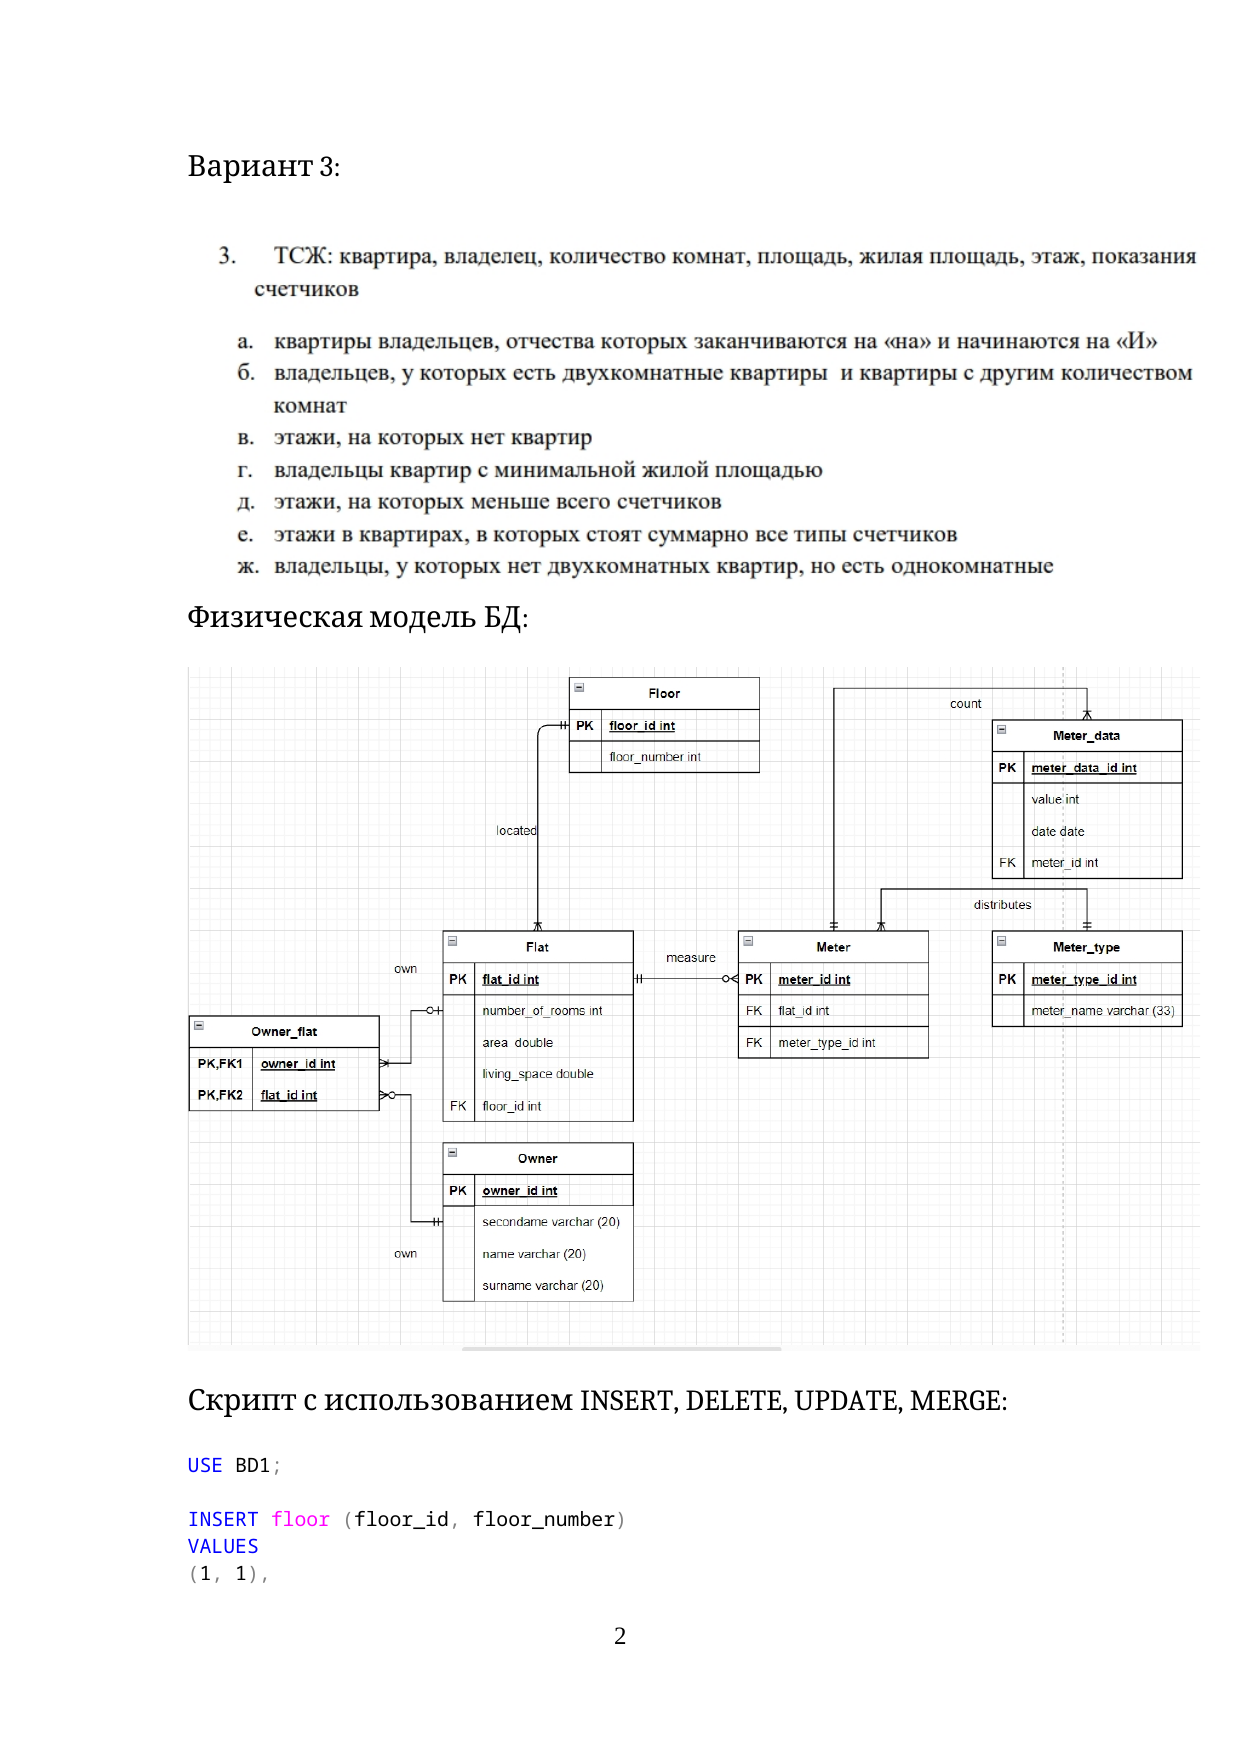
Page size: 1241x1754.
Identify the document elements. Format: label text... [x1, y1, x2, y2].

picture [187, 667, 1200, 1351]
text VALUES [187, 1532, 1053, 1559]
text Скрипт с использованием INSERT, DELETE, UPDATE, MERGE: [187, 1384, 1053, 1418]
text INSERT floor (floor_id, floor_number) [187, 1505, 1053, 1532]
text Физическая модель БД: [187, 601, 1053, 634]
text USE BD1; [187, 1451, 1053, 1478]
picture [187, 217, 1224, 601]
text (1, 1), [187, 1559, 1053, 1586]
text Вариант 3: [187, 150, 1053, 183]
